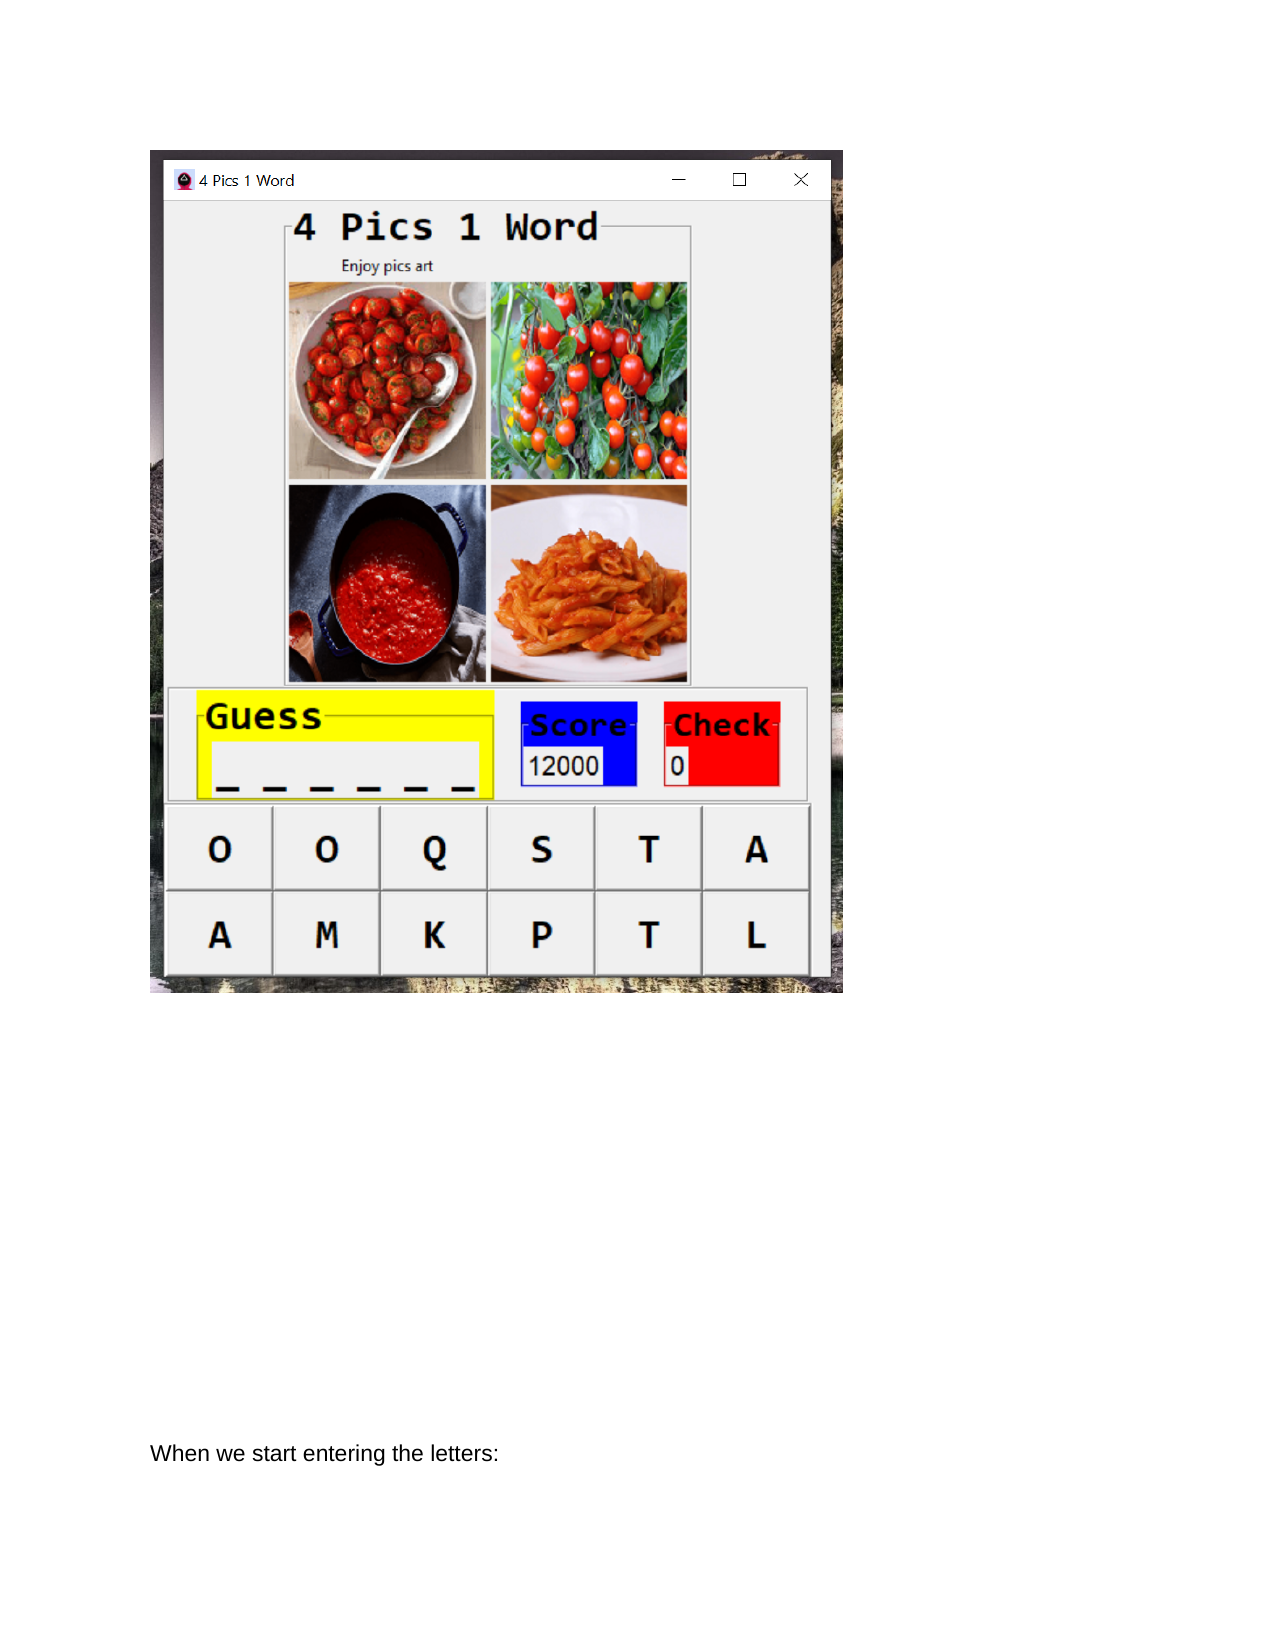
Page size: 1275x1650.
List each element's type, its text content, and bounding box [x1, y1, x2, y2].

text When we start entering the letters: [150, 1440, 1125, 1467]
picture [150, 150, 843, 993]
